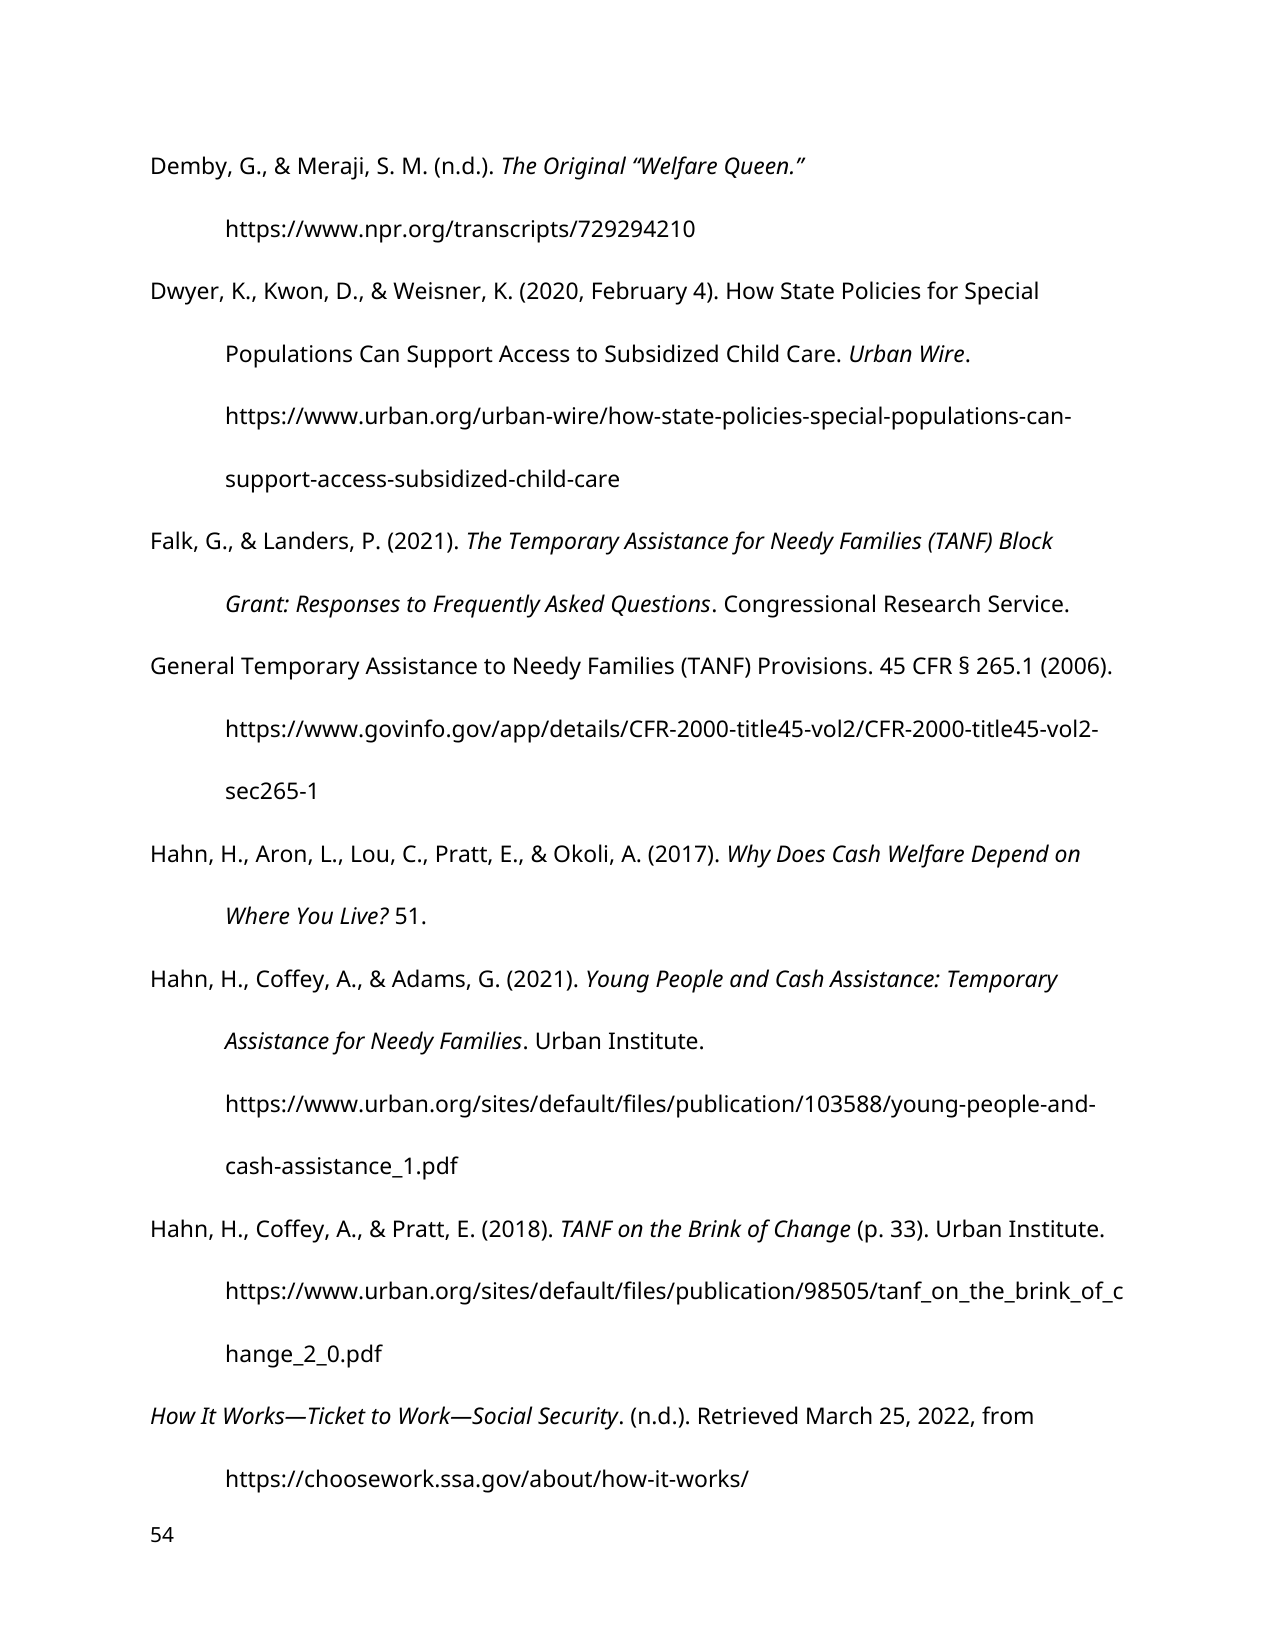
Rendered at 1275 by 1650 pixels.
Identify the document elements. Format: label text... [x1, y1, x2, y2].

text Hahn, H., Coffey, A., & Pratt, E. (2018). TANF on the Brink of Change (p. 33). Urban Institute. https://www.urban.org/sites/default/files/publication/98505/tanf_on_the_brink_of_change_2_0.pdf [150, 1212, 1125, 1369]
text Dwyer, K., Kwon, D., & Weisner, K. (2020, February 4). How State Policies for Special Populations Can Support Access to Subsidized Child Care. Urban Wire. https://www.urban.org/urban-wire/how-state-policies-special-populations-can-support-access-subsidized-child-care [150, 275, 1125, 494]
text General Temporary Assistance to Needy Families (TANF) Provisions. 45 CFR § 265.1 (2006). https://www.govinfo.gov/app/details/CFR-2000-title45-vol2/CFR-2000-title45-vol2-sec265-1 [150, 650, 1125, 806]
text Hahn, H., Coffey, A., & Adams, G. (2021). Young People and Cash Assistance: Temporary Assistance for Needy Families. Urban Institute. https://www.urban.org/sites/default/files/publication/103588/young-people-and-cash-assistance_1.pdf [150, 962, 1125, 1181]
text How It Works—Ticket to Work—Social Security. (n.d.). Retrieved March 25, 2022, from https://choosework.ssa.gov/about/how-it-works/ [150, 1400, 1125, 1494]
text Hahn, H., Aron, L., Lou, C., Pratt, E., & Okoli, A. (2017). Why Does Cash Welfare Depend on Where You Live? 51. [150, 837, 1125, 931]
text Demby, G., & Meraji, S. M. (n.d.). The Original “Welfare Queen.” https://www.npr.org/transcripts/729294210 [150, 150, 1125, 244]
text Falk, G., & Landers, P. (2021). The Temporary Assistance for Needy Families (TANF) Block Grant: Responses to Frequently Asked Questions. Congressional Research Service. [150, 525, 1125, 619]
